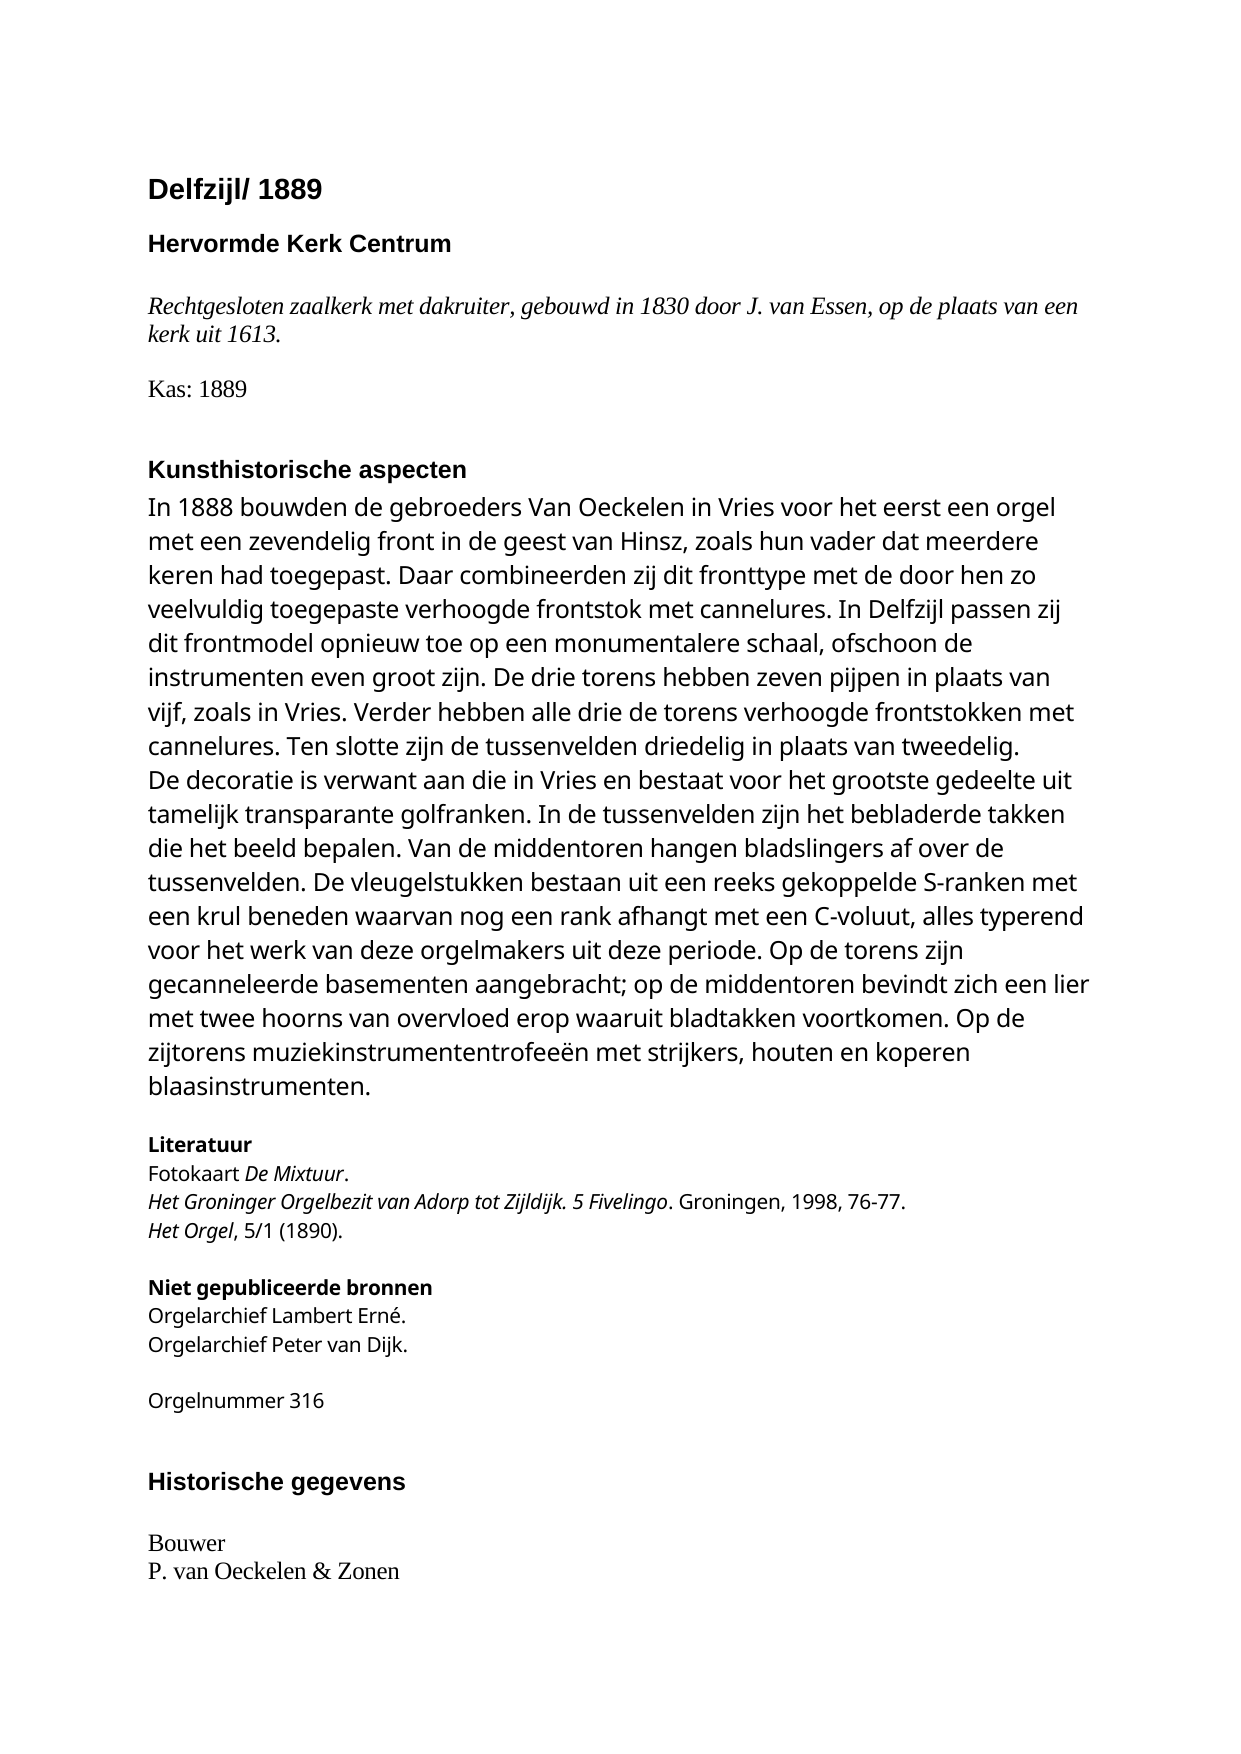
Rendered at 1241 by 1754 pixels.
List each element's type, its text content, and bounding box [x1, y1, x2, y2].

text Orgelarchief Peter van Dijk. [148, 1330, 1093, 1358]
text Fotokaart De Mixtuur. [148, 1159, 1093, 1187]
subtitle Kunsthistorische aspecten [148, 456, 1093, 483]
subtitle Hervormde Kerk Centrum [148, 230, 1093, 258]
subtitle Historische gegevens [148, 1468, 1093, 1496]
text Bouwer [148, 1529, 1093, 1557]
text Rechtgesloten zaalkerk met dakruiter, gebouwd in 1830 door J. van Essen, op de plaats van een kerk uit 1613. [148, 292, 1093, 347]
subtitle Delfzijl/ 1889 [148, 173, 1093, 205]
text In 1888 bouwden de gebroeders Van Oeckelen in Vries voor het eerst een orgel met een zevendelig front in de geest van Hinsz, zoals hun vader dat meerdere keren had toegepast. Daar combineerden zij dit fronttype met de door hen zo veelvuldig toegepaste verhoogde frontstok met cannelures. In Delfzijl passen zij dit frontmodel opnieuw toe op een monumentalere schaal, ofschoon de instrumenten even groot zijn. De drie torens hebben zeven pijpen in plaats van vijf, zoals in Vries. Verder hebben alle drie de torens verhoogde frontstokken met cannelures. Ten slotte zijn de tussenvelden driedelig in plaats van tweedelig. [148, 490, 1093, 762]
text Het Groninger Orgelbezit van Adorp tot Zijldijk. 5 Fivelingo. Groningen, 1998, 76-77. [148, 1187, 1093, 1216]
text P. van Oeckelen & Zonen [148, 1557, 1093, 1585]
text Kas: 1889 [148, 375, 1093, 403]
text De decoratie is verwant aan die in Vries en bestaat voor het grootste gedeelte uit tamelijk transparante golfranken. In de tussenvelden zijn het bebladerde takken die het beeld bepalen. Van de middentoren hangen bladslingers af over de tussenvelden. De vleugelstukken bestaan uit een reeks gekoppelde S-ranken met een krul beneden waarvan nog een rank afhangt met een C-voluut, alles typerend voor het werk van deze orgelmakers uit deze periode. Op de torens zijn gecanneleerde basementen aangebracht; op de middentoren bevindt zich een lier met twee hoorns van overvloed erop waaruit bladtakken voortkomen. Op de zijtorens muziekinstrumententrofeeën met strijkers, houten en koperen blaasinstrumenten. [148, 762, 1093, 1103]
text Het Orgel, 5/1 (1890). [148, 1216, 1093, 1244]
text Orgelarchief Lambert Erné. [148, 1301, 1093, 1330]
text Niet gepubliceerde bronnen [148, 1273, 1093, 1301]
text Literatuur [148, 1131, 1093, 1159]
text Orgelnummer 316 [148, 1387, 1093, 1415]
